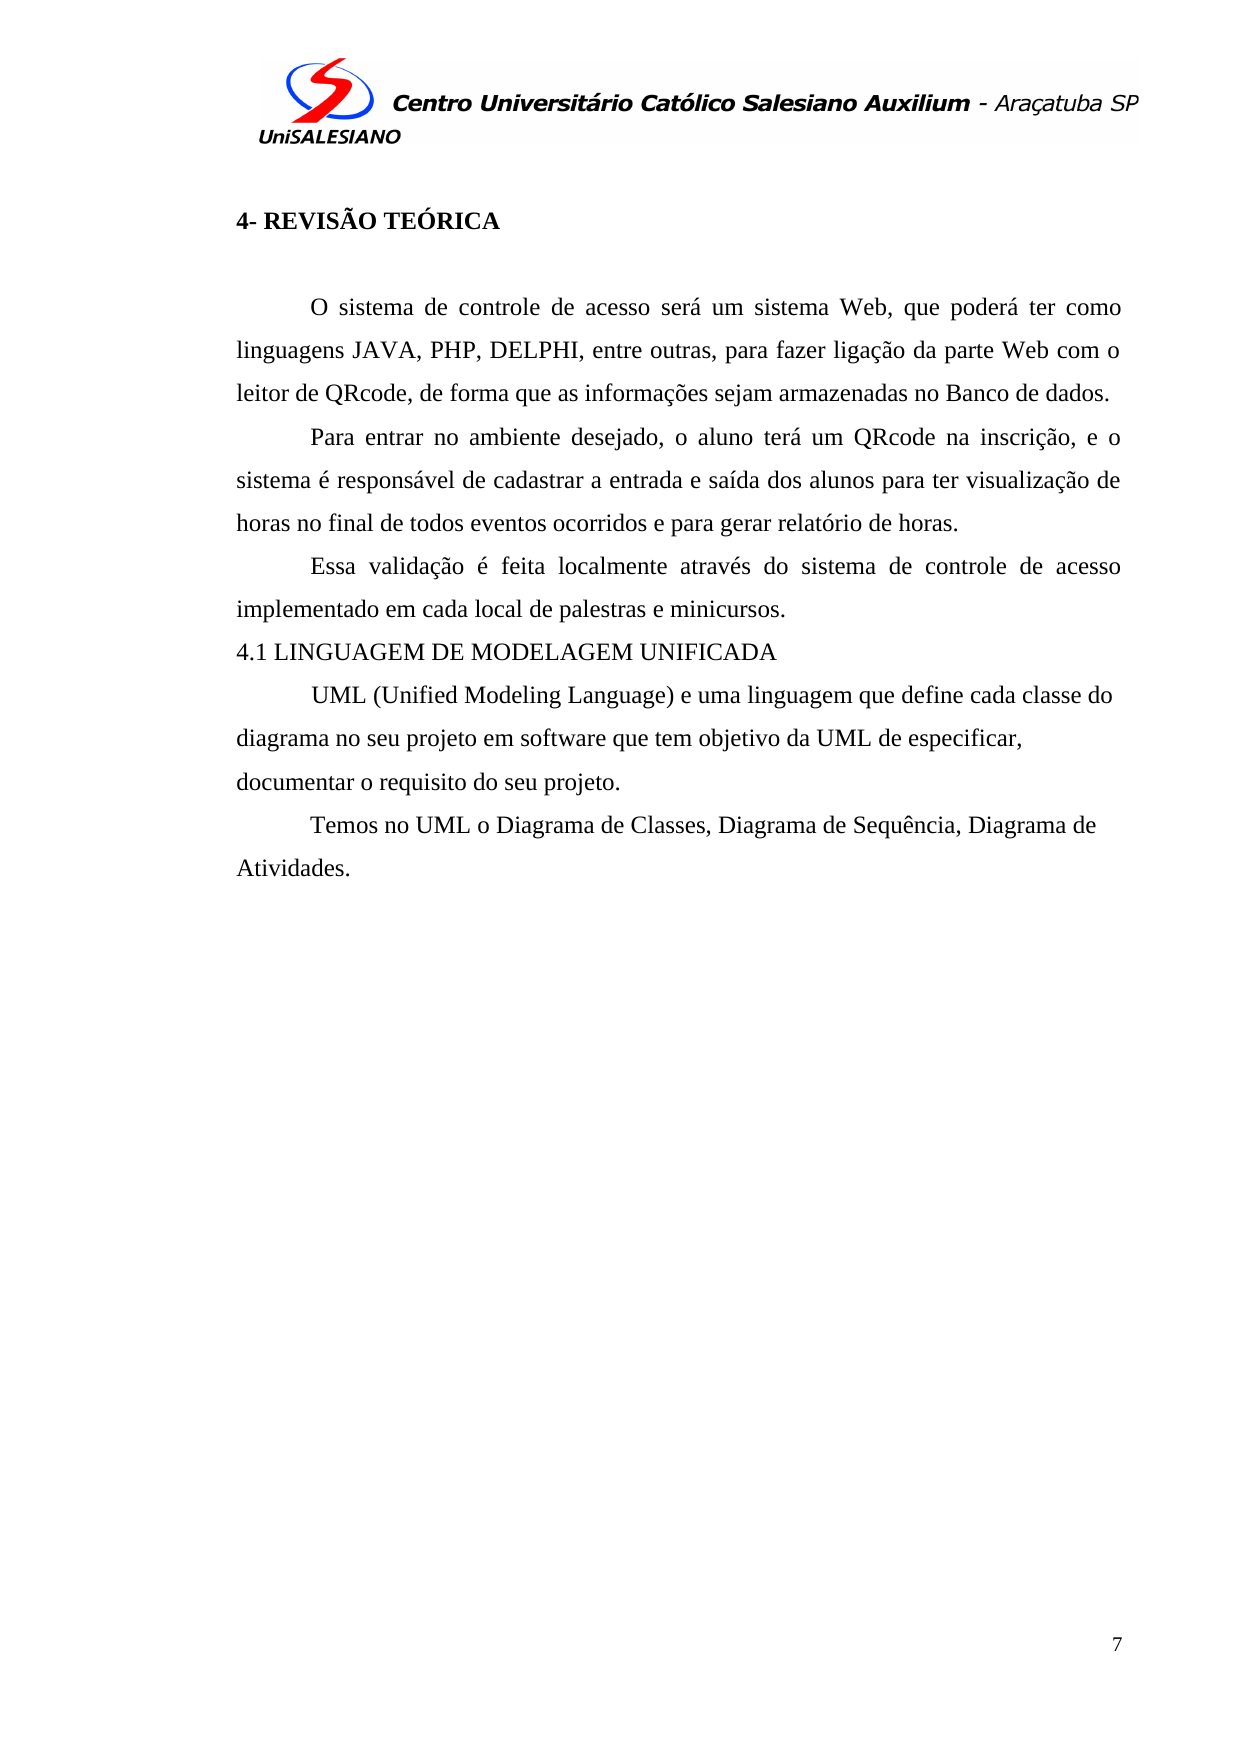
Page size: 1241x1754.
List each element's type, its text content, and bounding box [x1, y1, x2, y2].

text Para entrar no ambiente desejado, o aluno terá um QRcode na inscrição, e o sistema é responsável de cadastrar a entrada e saída dos alunos para ter visualização de horas no final de todos eventos ocorridos e para gerar relatório de horas. [236, 422, 1122, 537]
picture [259, 58, 1139, 144]
subtitle 4- REVISÃO TEÓRICA [236, 206, 1122, 235]
text Temos no UML o Diagrama de Classes, Diagrama de Sequência, Diagrama de Atividades. [236, 810, 1122, 882]
text 4.1 LINGUAGEM DE MODELAGEM UNIFICADA UML (Unified Modeling Language) e uma linguagem que define cada classe do diagrama no seu projeto em software que tem objetivo da UML de especificar, documentar o requisito do seu projeto. [236, 637, 1122, 795]
text O sistema de controle de acesso será um sistema Web, que poderá ter como linguagens JAVA, PHP, DELPHI, entre outras, para fazer ligação da parte Web com o leitor de QRcode, de forma que as informações sejam armazenadas no Banco de dados. [236, 292, 1122, 407]
text Essa validação é feita localmente através do sistema de controle de acesso implementado em cada local de palestras e minicursos. [236, 551, 1122, 623]
